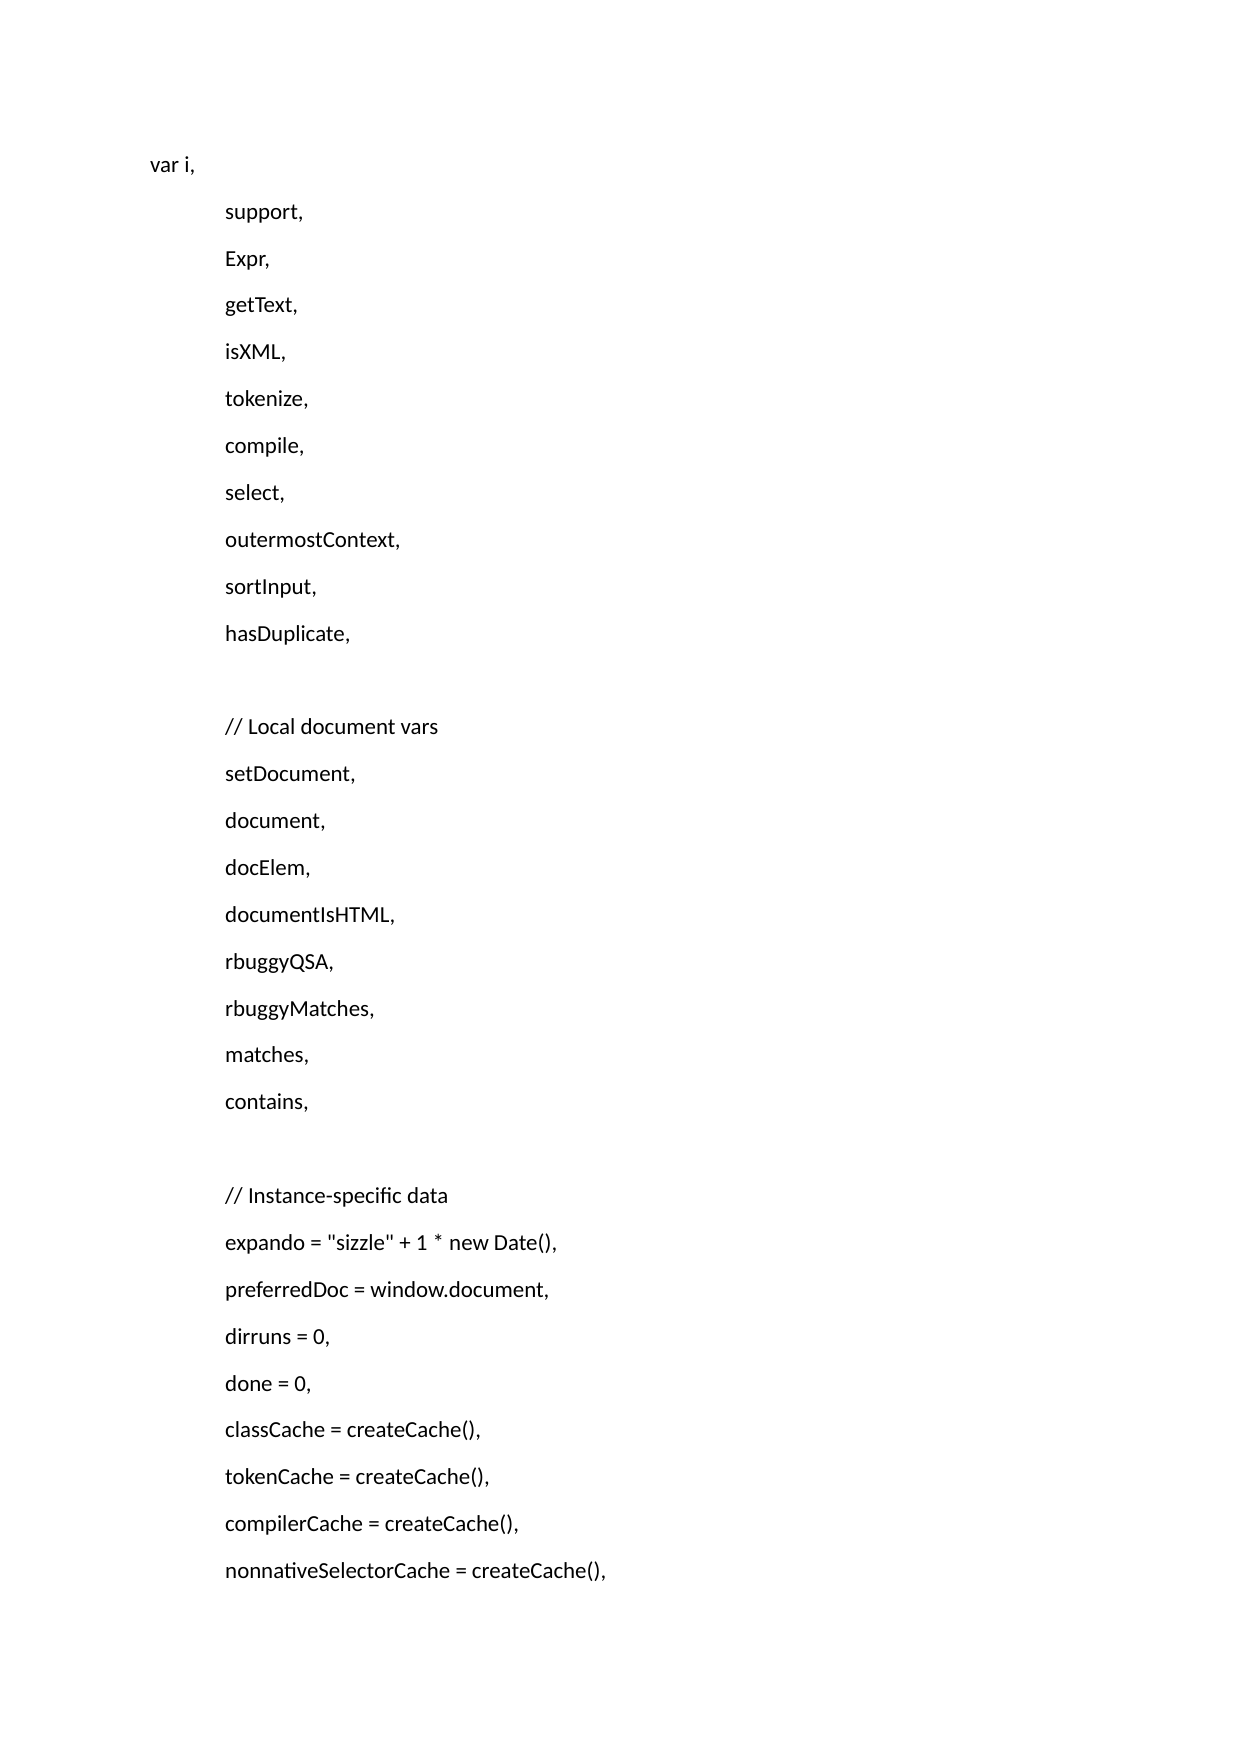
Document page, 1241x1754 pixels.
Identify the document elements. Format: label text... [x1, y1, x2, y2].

text // Instance-specific data [150, 1181, 1090, 1209]
text rbuggyMatches, [150, 994, 1090, 1022]
text compile, [150, 431, 1090, 459]
text matches, [150, 1041, 1090, 1069]
text rbuggyQSA, [150, 947, 1090, 975]
text contains, [150, 1087, 1090, 1116]
text getText, [150, 291, 1090, 319]
text // Local document vars [150, 712, 1090, 741]
text sortInput, [150, 572, 1090, 600]
text classCache = createCache(), [150, 1416, 1090, 1444]
text expando = "sizzle" + 1 * new Date(), [150, 1228, 1090, 1256]
text dirruns = 0, [150, 1322, 1090, 1350]
text document, [150, 806, 1090, 834]
text Expr, [150, 244, 1090, 272]
text tokenize, [150, 384, 1090, 412]
text support, [150, 197, 1090, 225]
text done = 0, [150, 1369, 1090, 1397]
text outermostContext, [150, 525, 1090, 553]
text documentIsHTML, [150, 900, 1090, 928]
text hasDuplicate, [150, 619, 1090, 647]
text compilerCache = createCache(), [150, 1509, 1090, 1537]
text select, [150, 478, 1090, 506]
text preferredDoc = window.document, [150, 1275, 1090, 1303]
text isXML, [150, 337, 1090, 366]
text nonnativeSelectorCache = createCache(), [150, 1556, 1090, 1584]
text docElem, [150, 853, 1090, 881]
text tokenCache = createCache(), [150, 1462, 1090, 1491]
text setDocument, [150, 759, 1090, 787]
text var i, [150, 150, 1090, 178]
